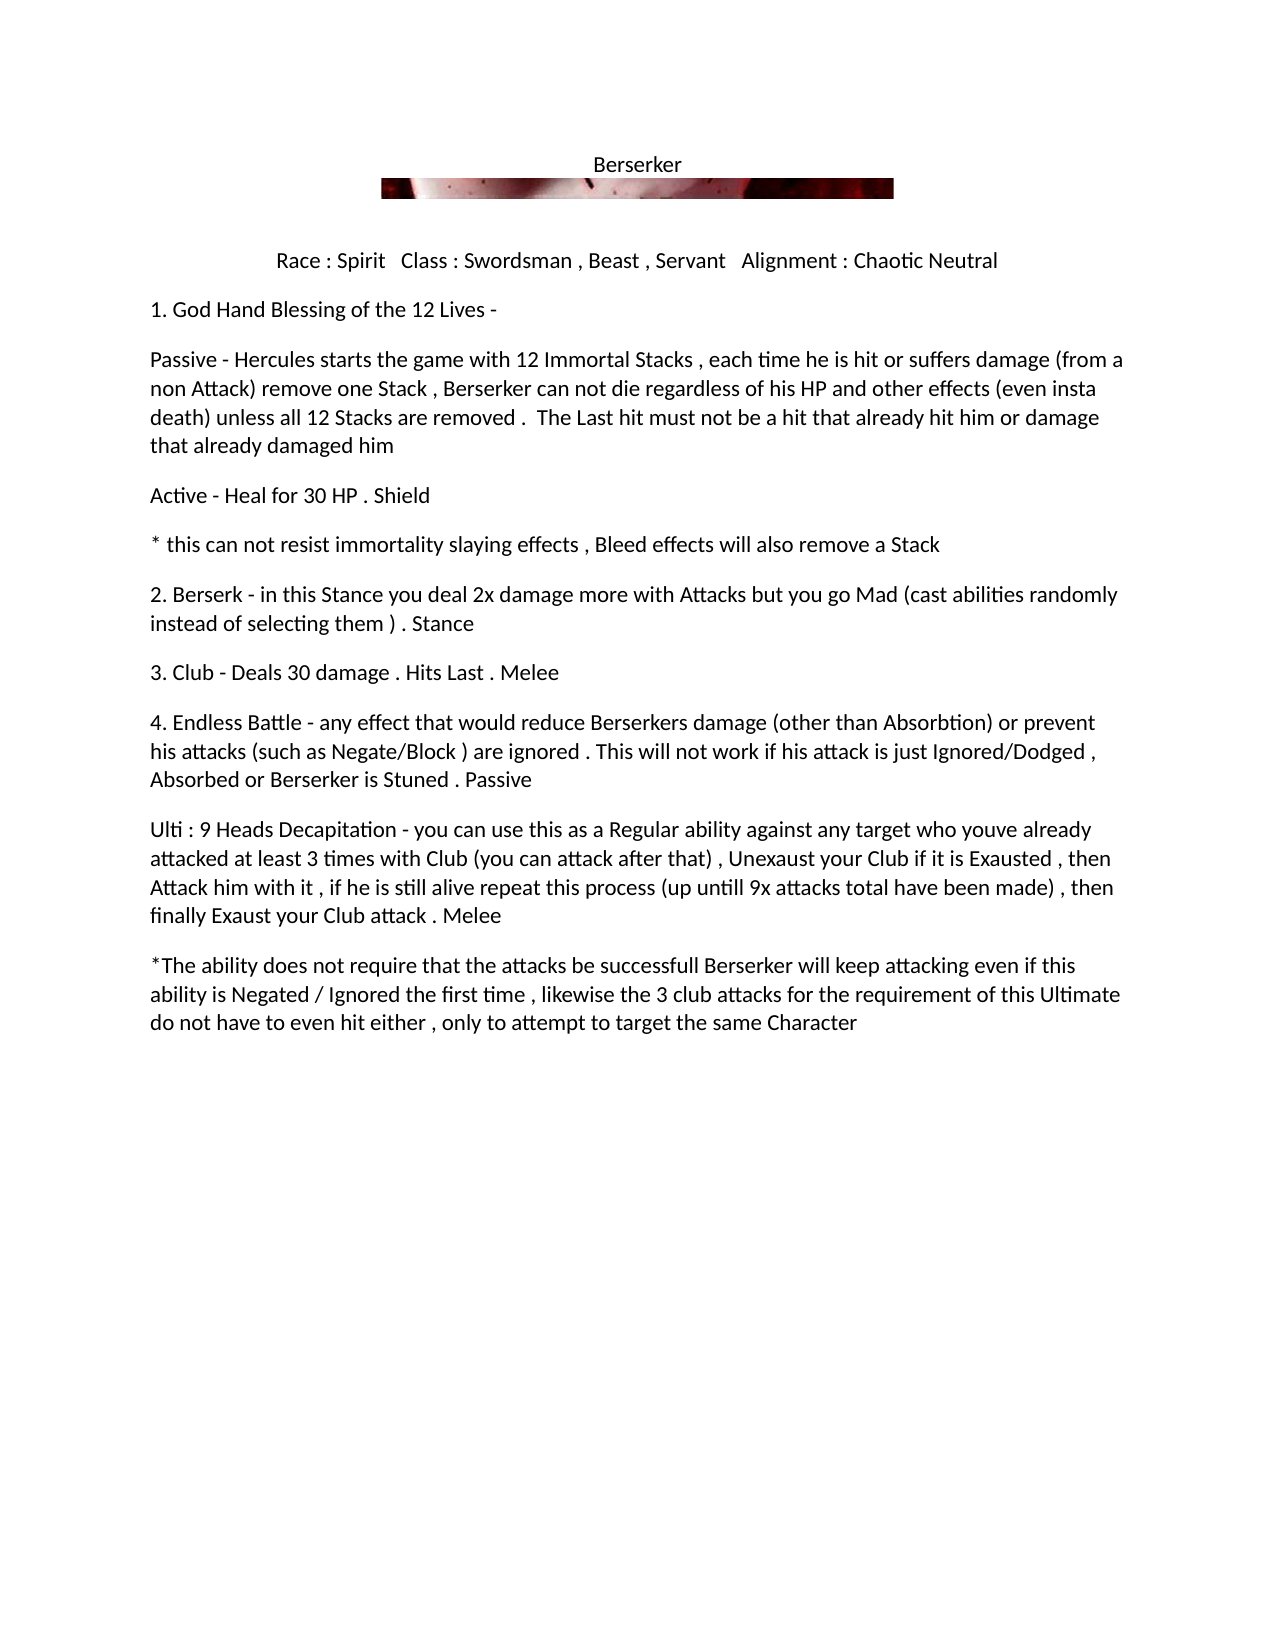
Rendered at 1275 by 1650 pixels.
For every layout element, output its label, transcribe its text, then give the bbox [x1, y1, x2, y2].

text Passive - Hercules starts the game with 12 Immortal Stacks , each time he is hit or suffers damage (from a non Attack) remove one Stack , Berserker can not die regardless of his HP and other effects (even insta death) unless all 12 Stacks are removed . The Last hit must not be a hit that already hit him or damage that already damaged him [150, 344, 1125, 459]
text *The ability does not require that the attacks be successfull Berserker will keep attacking even if this ability is Negated / Ignored the first time , likewise the 3 club attacks for the requirement of this Ultimate do not have to even hit either , only to attempt to target the same Character [150, 950, 1125, 1037]
text 1. God Hand Blessing of the 12 Lives - [150, 295, 1125, 324]
text Race : Spirit Class : Swordsman , Beast , Servant Alignment : Chaotic Neutral [150, 245, 1125, 274]
text 4. Endless Battle - any effect that would reduce Berserkers damage (other than Absorbtion) or prevent his attacks (such as Negate/Block ) are ignored . This will not work if his attack is just Ignored/Dodged , Absorbed or Berserker is Stuned . Passive [150, 707, 1125, 794]
text Ulti : 9 Heads Decapitation - you can use this as a Regular ability against any target who youve already attacked at least 3 times with Club (you can attack after that) , Unexaust your Club if it is Exausted , then Attack him with it , if he is still alive repeat this process (up untill 9x attacks total have been made) , then finally Exaust your Club attack . Melee [150, 814, 1125, 929]
text 2. Berserk - in this Stance you deal 2x damage more with Attacks but you go Mad (cast abilities randomly instead of selecting them ) . Stance [150, 579, 1125, 637]
text 3. Club - Deals 30 damage . Hits Last . Melee [150, 658, 1125, 687]
text * this can not resist immortality slaying effects , Bleed effects will also remove a Stack [150, 530, 1125, 559]
text Active - Heal for 30 HP . Shield [150, 480, 1125, 509]
text Berserker [150, 150, 1125, 179]
